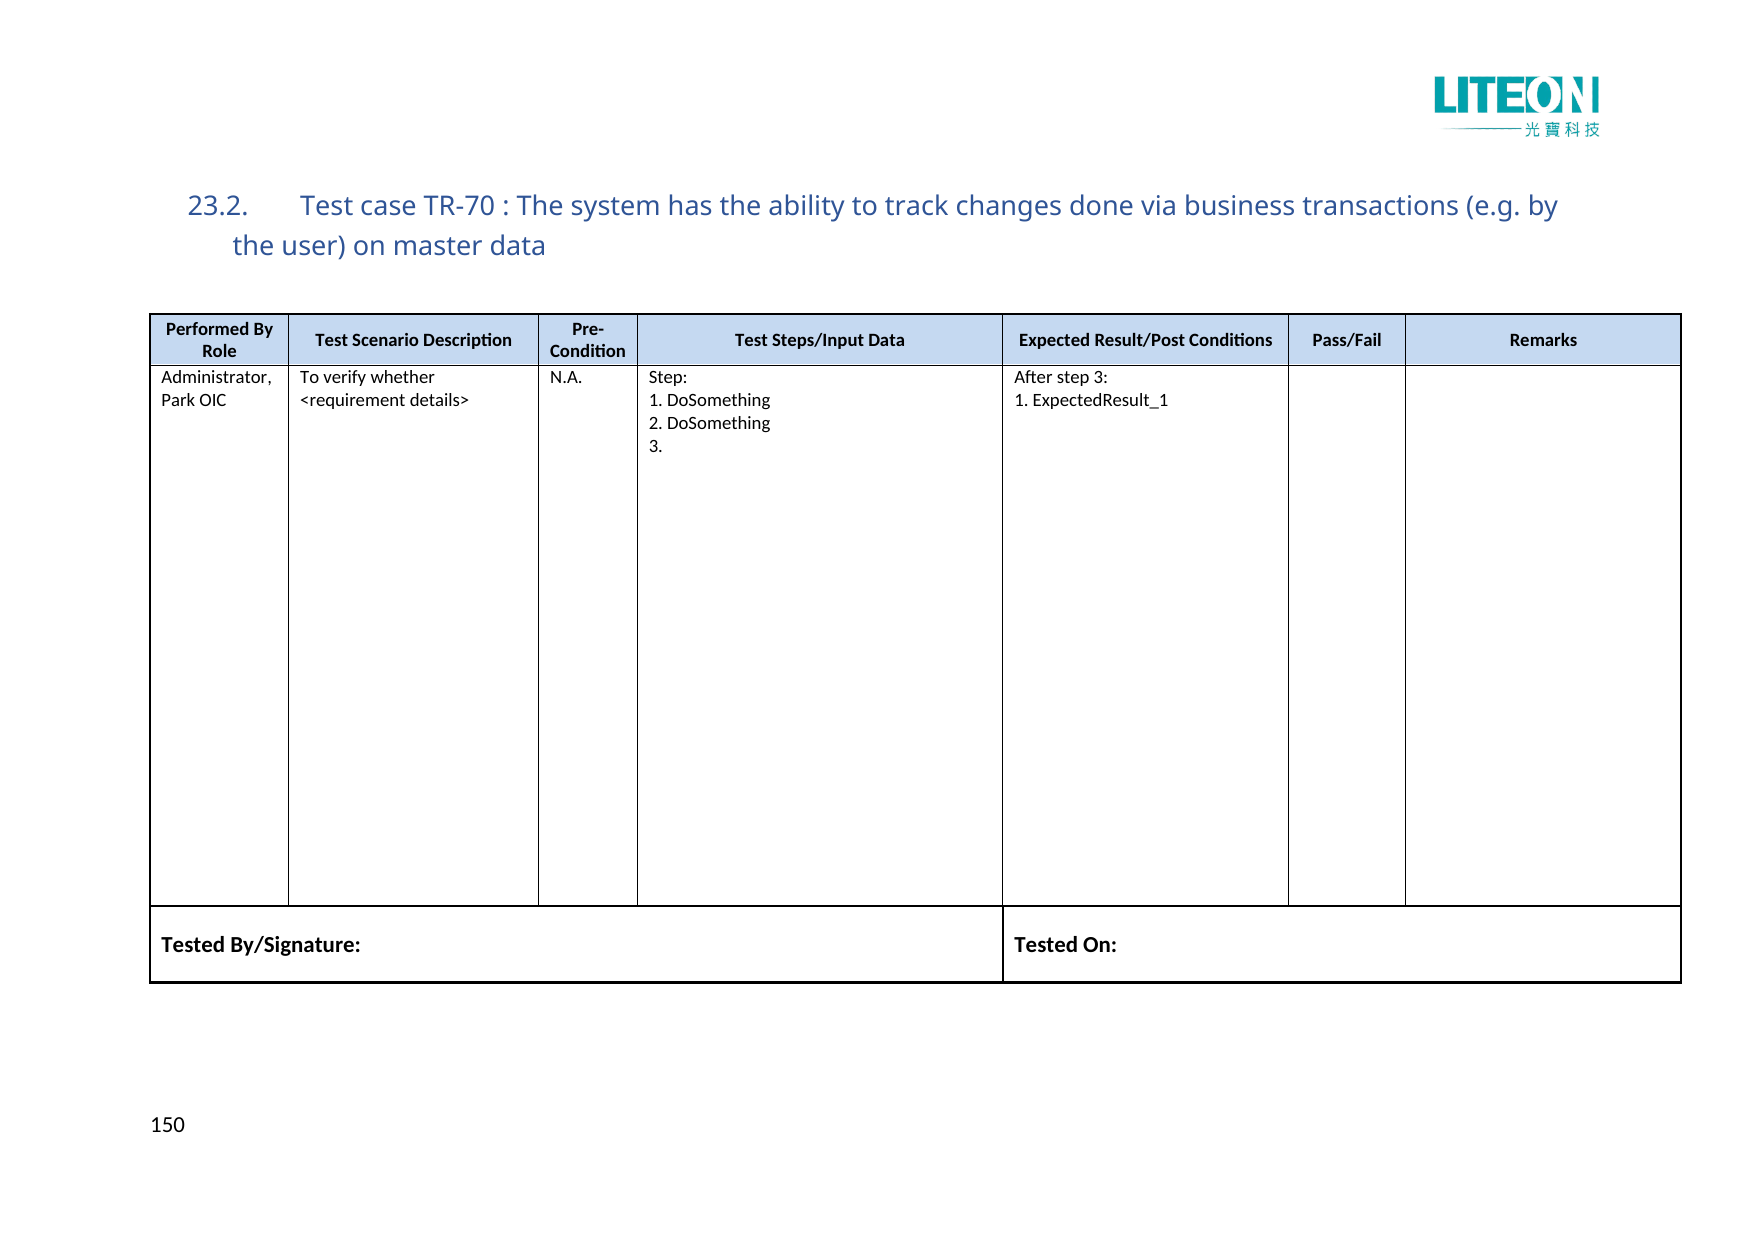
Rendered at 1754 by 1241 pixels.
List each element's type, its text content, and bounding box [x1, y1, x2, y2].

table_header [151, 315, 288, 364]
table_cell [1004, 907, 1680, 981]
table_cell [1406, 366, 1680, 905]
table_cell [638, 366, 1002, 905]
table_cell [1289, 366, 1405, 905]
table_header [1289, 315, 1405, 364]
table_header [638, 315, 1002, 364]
picture [1429, 73, 1604, 139]
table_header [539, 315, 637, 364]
subtitle Test case TR-70 : The system has the ability to track changes done via business transactions (e.g. by the user) on master data [187, 186, 1604, 263]
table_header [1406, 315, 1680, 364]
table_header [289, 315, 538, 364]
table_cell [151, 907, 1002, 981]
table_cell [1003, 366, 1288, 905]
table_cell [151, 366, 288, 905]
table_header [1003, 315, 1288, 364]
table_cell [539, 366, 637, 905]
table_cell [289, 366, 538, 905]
